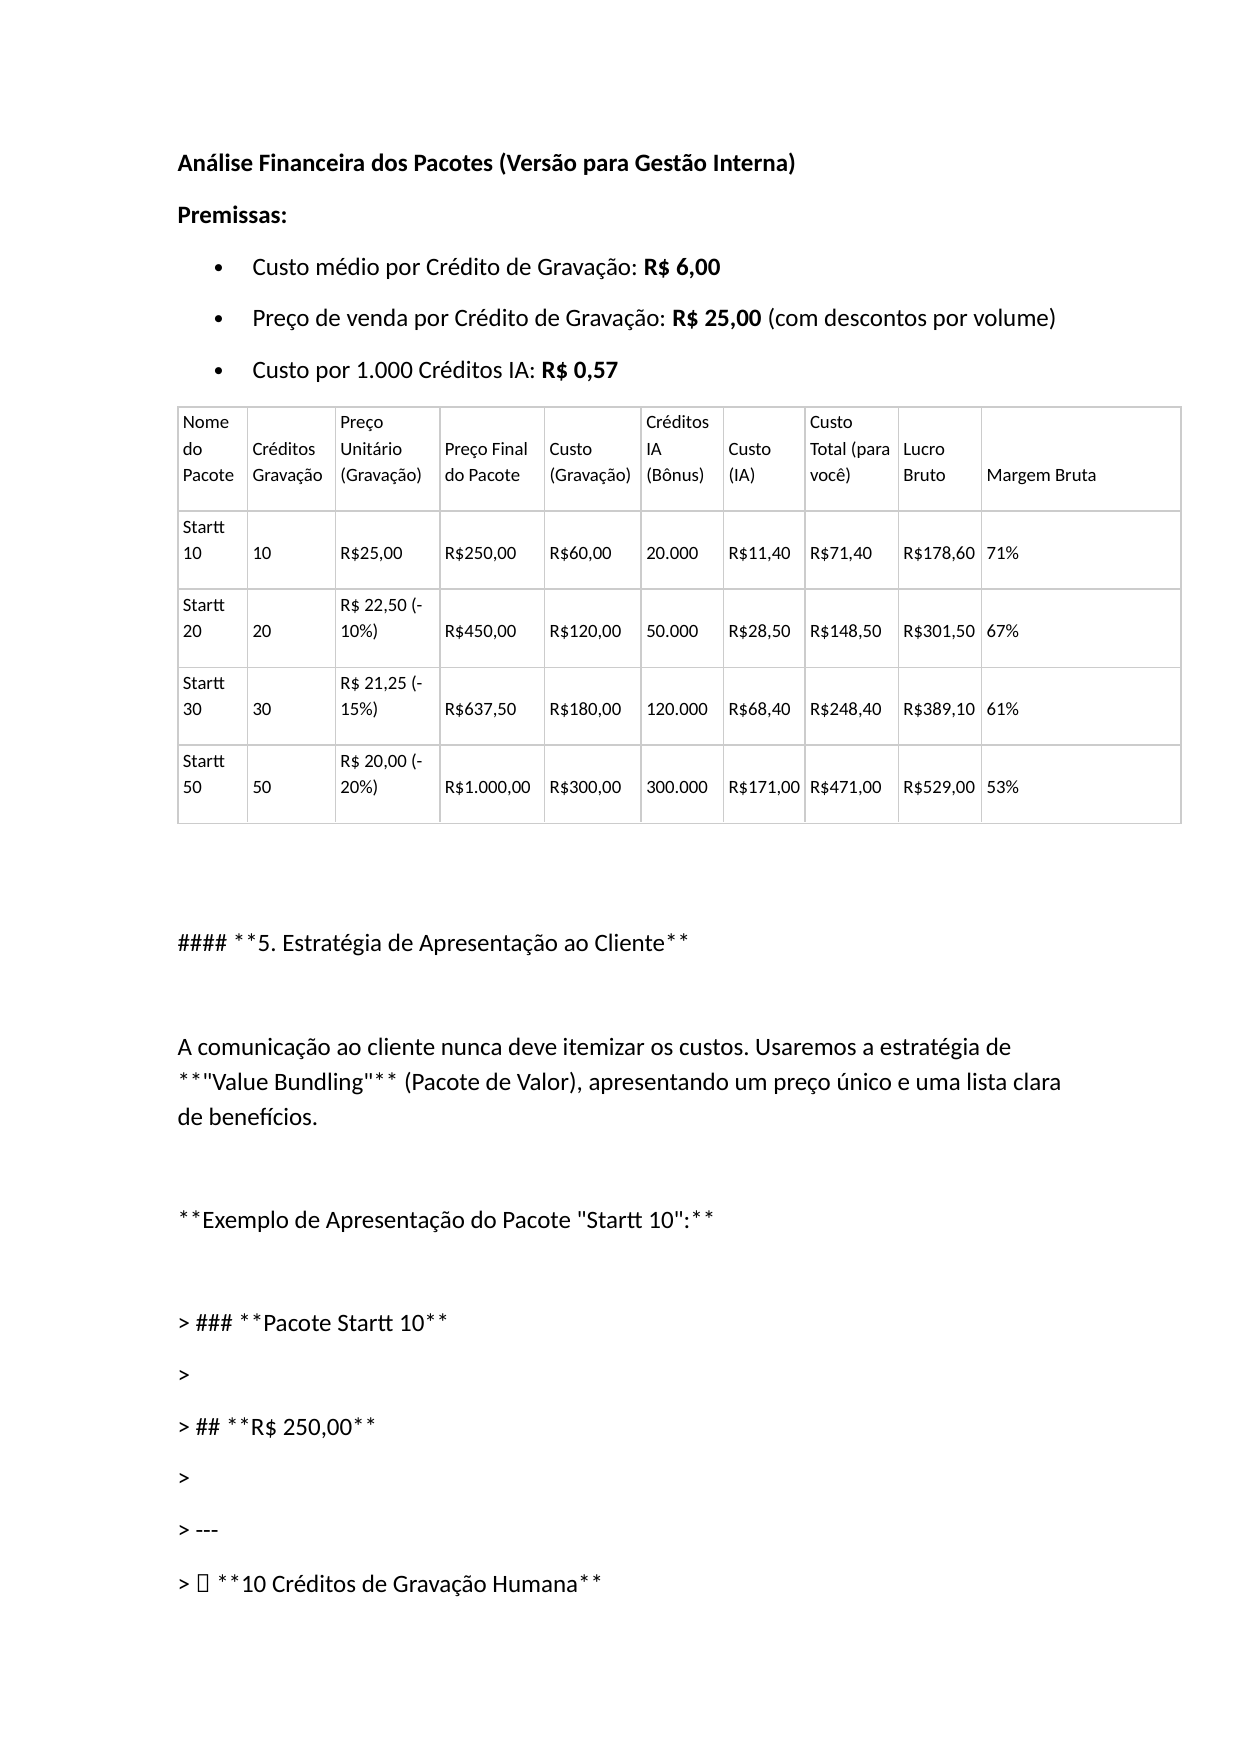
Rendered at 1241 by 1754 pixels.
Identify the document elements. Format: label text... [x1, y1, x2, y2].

table_cell 120.000 [642, 668, 723, 744]
table_cell 53% [982, 746, 1180, 822]
text > [177, 1462, 1063, 1493]
table_cell R$1.000,00 [441, 746, 544, 822]
table_cell Startt 10 [179, 512, 247, 588]
table_cell 10 [248, 512, 335, 588]
text **Exemplo de Apresentação do Pacote "Startt 10":** [177, 1204, 1063, 1234]
table_cell R$25,00 [336, 512, 439, 588]
list Custo por 1.000 Créditos IA: R$ 0,57 [215, 354, 1063, 385]
table_header Custo (IA) [724, 408, 804, 510]
text Análise Financeira dos Pacotes (Versão para Gestão Interna) [177, 148, 1063, 178]
table_cell Startt 20 [179, 590, 247, 666]
table_cell R$ 21,25 (-15%) [336, 668, 439, 744]
table_cell R$120,00 [545, 590, 640, 666]
table_cell 67% [982, 590, 1180, 666]
table_cell 50 [248, 746, 335, 822]
text > [177, 1359, 1063, 1389]
table_cell 300.000 [642, 746, 723, 822]
table_cell R$60,00 [545, 512, 640, 588]
table_header Créditos Gravação [248, 408, 335, 510]
table_cell R$178,60 [899, 512, 981, 588]
table_cell R$250,00 [441, 512, 544, 588]
table_cell 30 [248, 668, 335, 744]
text A comunicação ao cliente nunca deve itemizar os custos. Usaremos a estratégia de **"Value Bundling"** (Pacote de Valor), apresentando um preço único e uma lista clara de benefícios. [177, 1031, 1063, 1131]
table_cell R$68,40 [724, 668, 804, 744]
table_header Créditos IA (Bônus) [642, 408, 723, 510]
table_cell 61% [982, 668, 1180, 744]
table_cell 20 [248, 590, 335, 666]
table_header Custo Total (para você) [806, 408, 898, 510]
table_header Custo (Gravação) [545, 408, 640, 510]
text > ✅ **10 Créditos de Gravação Humana** [177, 1566, 1063, 1600]
table_cell R$450,00 [441, 590, 544, 666]
table_cell R$71,40 [806, 512, 898, 588]
text > ## **R$ 250,00** [177, 1411, 1063, 1441]
table_cell R$248,40 [806, 668, 898, 744]
table_cell R$171,00 [724, 746, 804, 822]
table_cell R$301,50 [899, 590, 981, 666]
table_cell R$637,50 [441, 668, 544, 744]
table_cell R$148,50 [806, 590, 898, 666]
table_cell R$180,00 [545, 668, 640, 744]
table_cell R$ 20,00 (-20%) [336, 746, 439, 822]
text Premissas: [177, 199, 1063, 230]
table_header Lucro Bruto [899, 408, 981, 510]
table_header Preço Final do Pacote [441, 408, 544, 510]
table_header Nome do Pacote [179, 408, 247, 510]
text #### **5. Estratégia de Apresentação ao Cliente** [177, 927, 1063, 958]
table_cell Startt 50 [179, 746, 247, 822]
table_cell R$529,00 [899, 746, 981, 822]
table_cell R$389,10 [899, 668, 981, 744]
text > --- [177, 1514, 1063, 1544]
table_cell R$ 22,50 (-10%) [336, 590, 439, 666]
table_cell 71% [982, 512, 1180, 588]
table_cell Startt 30 [179, 668, 247, 744]
table_cell R$28,50 [724, 590, 804, 666]
table_header Margem Bruta [982, 408, 1180, 510]
table_cell R$300,00 [545, 746, 640, 822]
list Preço de venda por Crédito de Gravação: R$ 25,00 (com descontos por volume) [215, 303, 1063, 333]
table_cell R$471,00 [806, 746, 898, 822]
table_header Preço Unitário (Gravação) [336, 408, 439, 510]
list Custo médio por Crédito de Gravação: R$ 6,00 [215, 251, 1063, 281]
table_cell R$11,40 [724, 512, 804, 588]
table_cell 20.000 [642, 512, 723, 588]
table_cell 50.000 [642, 590, 723, 666]
text > ### **Pacote Startt 10** [177, 1307, 1063, 1338]
